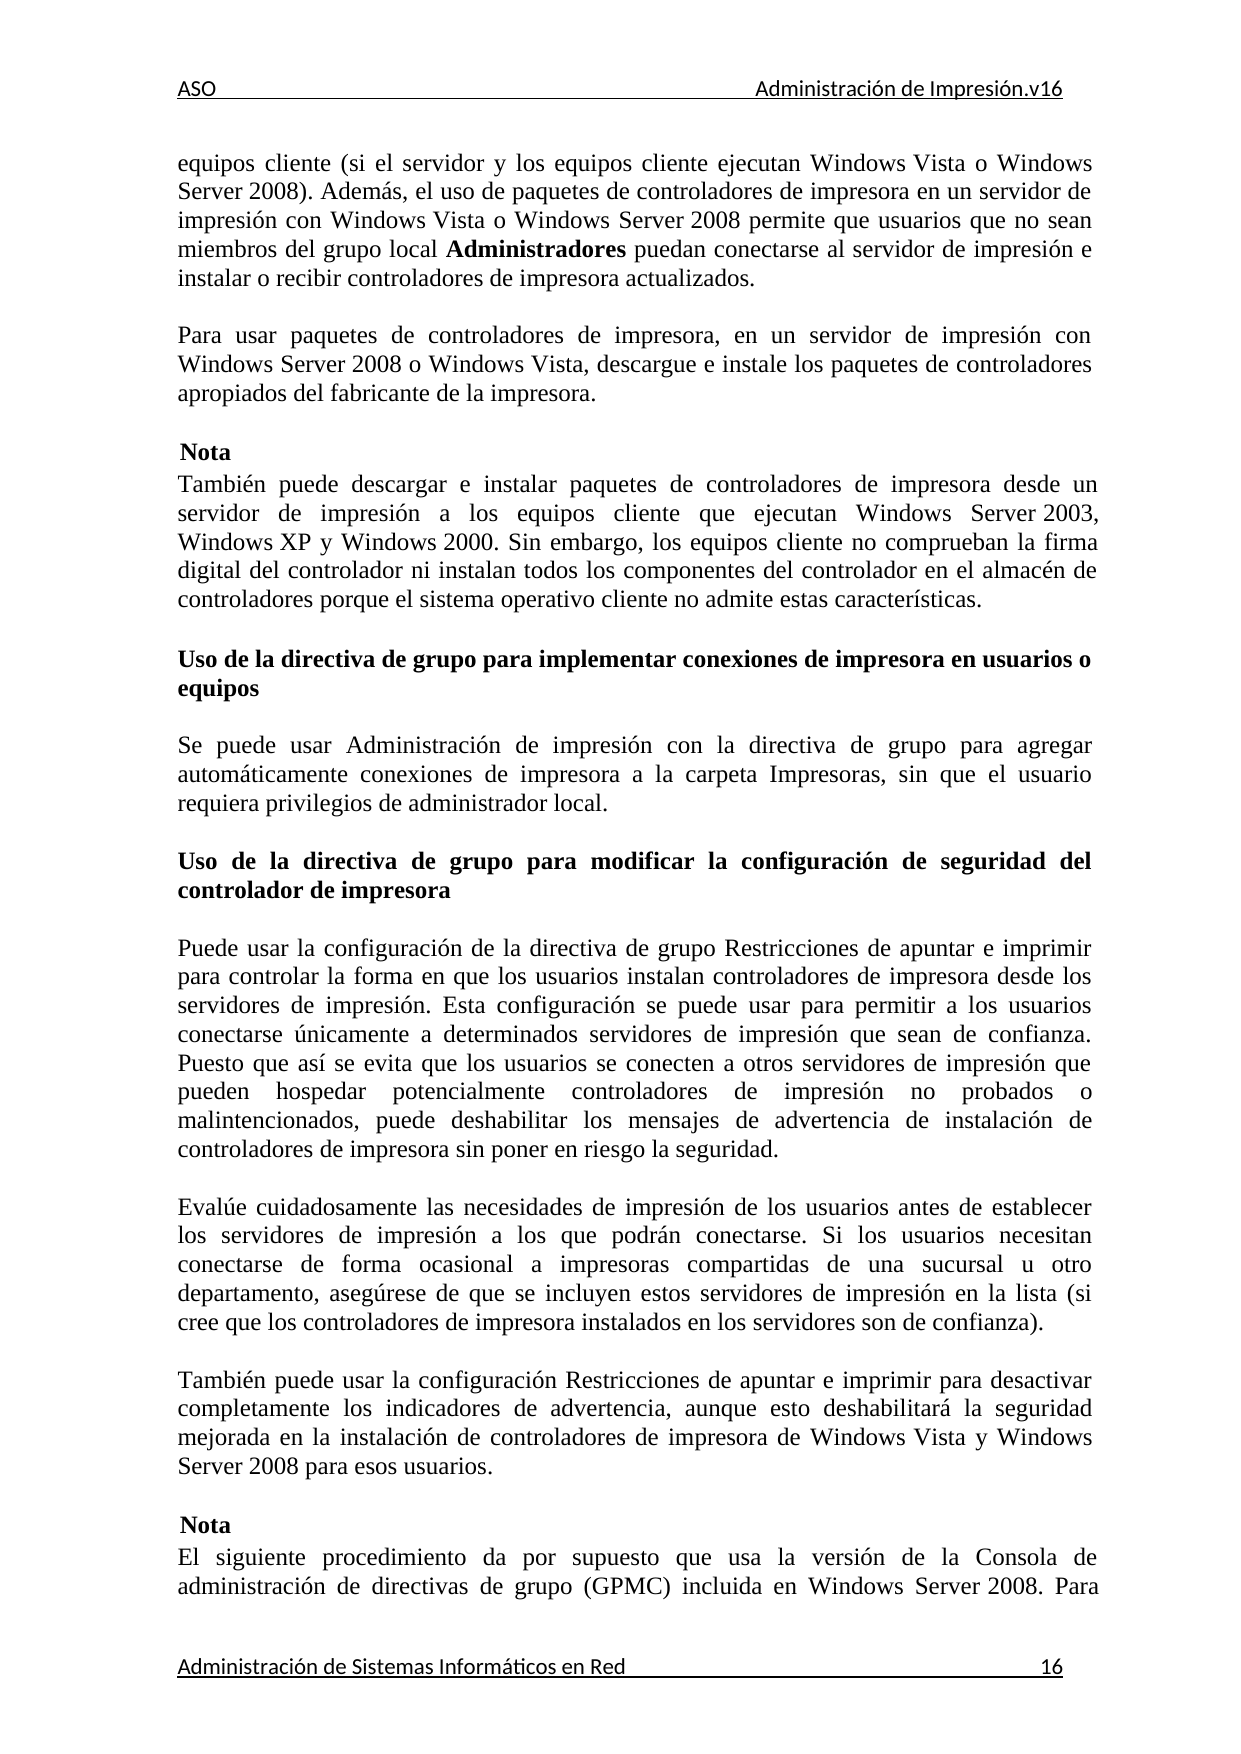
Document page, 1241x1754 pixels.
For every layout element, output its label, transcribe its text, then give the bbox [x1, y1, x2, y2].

text Uso de la directiva de grupo para implementar conexiones de impresora en usuarios o equipos [177, 644, 1093, 701]
text Evalúe cuidadosamente las necesidades de impresión de los usuarios antes de establecer los servidores de impresión a los que podrán conectarse. Si los usuarios necesitan conectarse de forma ocasional a impresoras compartidas de una sucursal u otro departamento, asegúrese de que se incluyen estos servidores de impresión en la lista (si cree que los controladores de impresora instalados en los servidores son de confianza). [177, 1192, 1093, 1336]
text Puede usar la configuración de la directiva de grupo Restricciones de apuntar e imprimir para controlar la forma en que los usuarios instalan controladores de impresora desde los servidores de impresión. Esta configuración se puede usar para permitir a los usuarios conectarse únicamente a determinados servidores de impresión que sean de confianza. Puesto que así se evita que los usuarios se conecten a otros servidores de impresión que pueden hospedar potencialmente controladores de impresión no probados o malintencionados, puede deshabilitar los mensajes de advertencia de instalación de controladores de impresora sin poner en riesgo la seguridad. [177, 933, 1093, 1163]
text Se puede usar Administración de impresión con la directiva de grupo para agregar automáticamente conexiones de impresora a la carpeta Impresoras, sin que el usuario requiera privilegios de administrador local. [177, 731, 1093, 817]
text También puede usar la configuración Restricciones de apuntar e imprimir para desactivar completamente los indicadores de advertencia, aunque esto deshabilitará la seguridad mejorada en la instalación de controladores de impresora de Windows Vista y Windows Server 2008 para esos usuarios. [177, 1365, 1093, 1480]
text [177, 148, 1093, 291]
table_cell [176, 1541, 1101, 1601]
table_header Nota [176, 436, 1101, 468]
table_header Nota [176, 1509, 1101, 1541]
text Para usar paquetes de controladores de impresora, en un servidor de impresión con Windows Server 2008 o Windows Vista, descargue e instale los paquetes de controladores apropiados del fabricante de la impresora. [177, 321, 1093, 407]
table_cell También puede descargar e instalar paquetes de controladores de impresora desde un servidor de impresión a los equipos cliente que ejecutan Windows Server 2003, Windows XP y Windows 2000. Sin embargo, los equipos cliente no comprueban la firma digital del controlador ni instalan todos los componentes del controlador en el almacén de controladores porque el sistema operativo cliente no admite estas características. [176, 468, 1101, 615]
text Uso de la directiva de grupo para modificar la configuración de seguridad del controlador de impresora [177, 846, 1093, 903]
